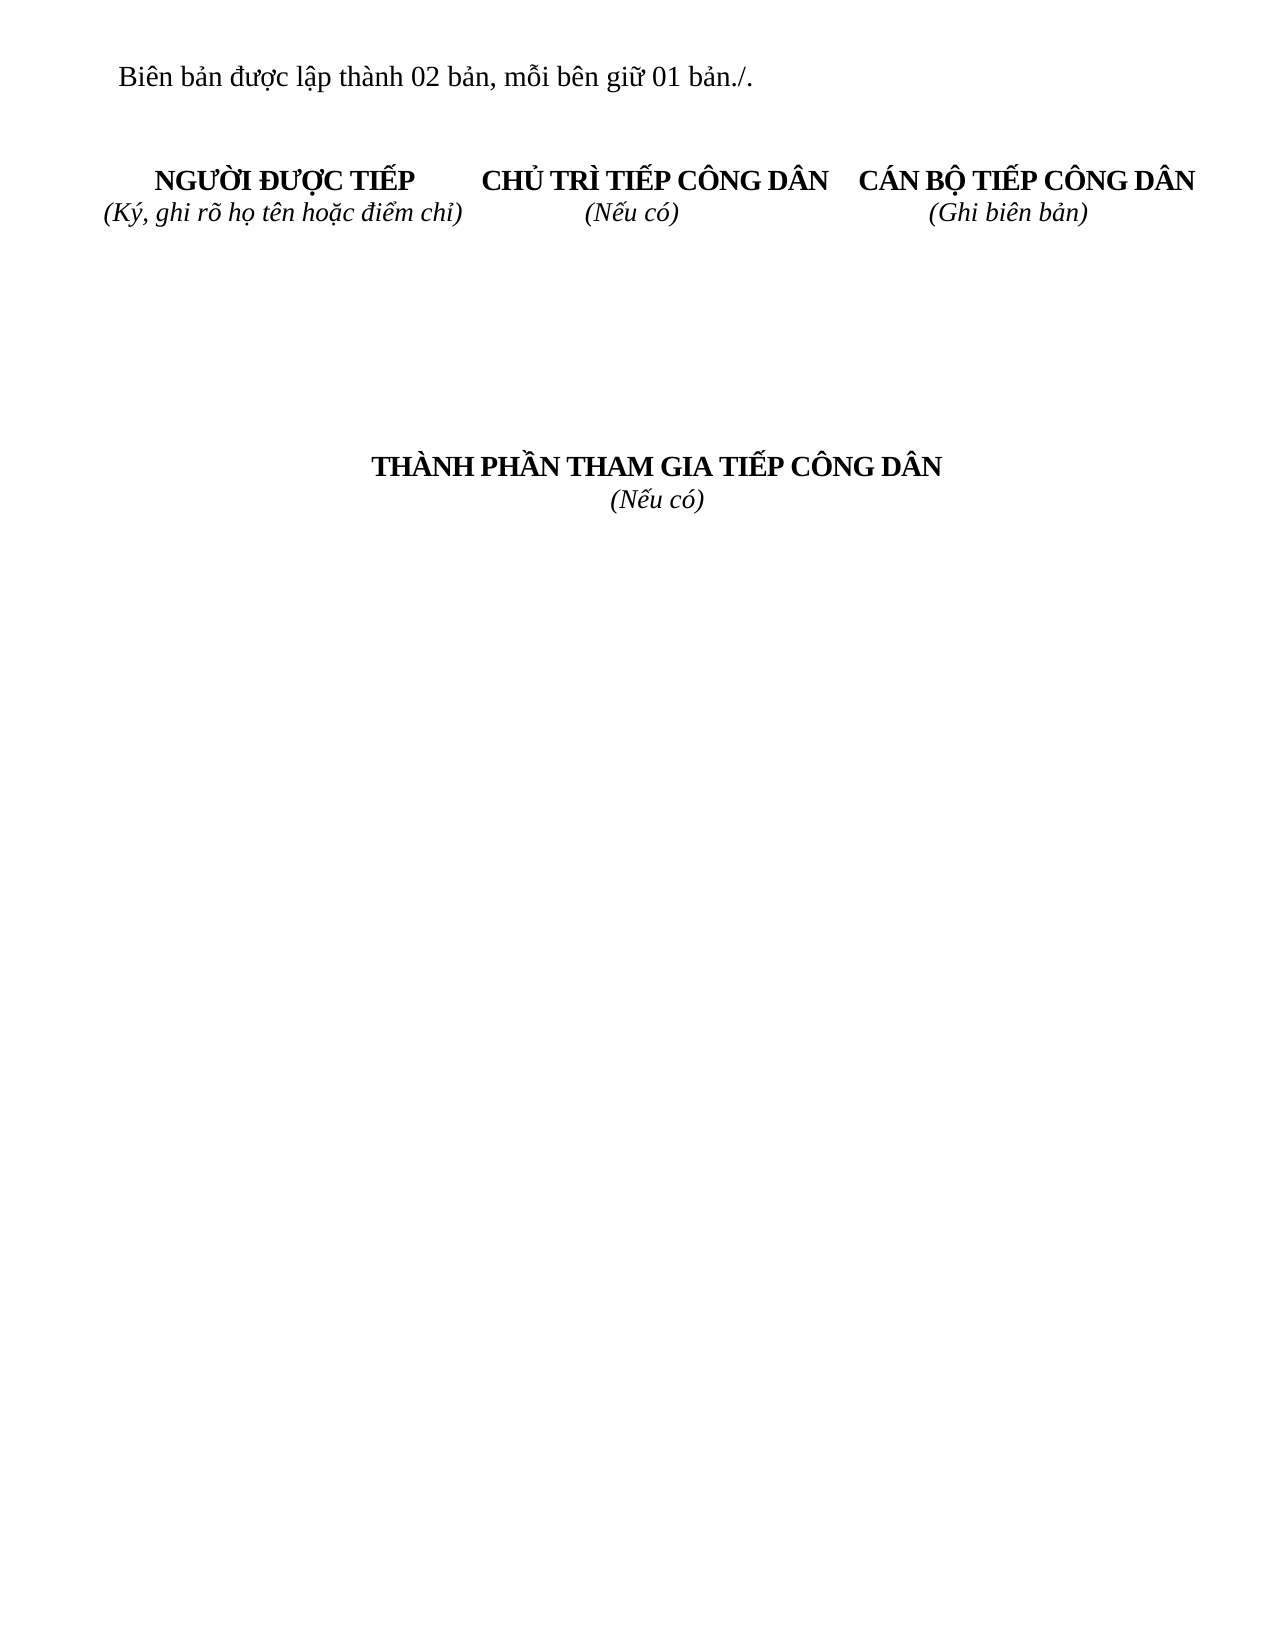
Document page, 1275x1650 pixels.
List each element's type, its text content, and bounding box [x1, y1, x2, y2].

text (Nếu có) [118, 483, 1196, 514]
text Biên bản được lập thành 02 bản, mỗi bên giữ 01 bản./. [118, 59, 1196, 93]
text NGƯỜI ĐƯỢC TIẾP CHỦ TRÌ TIẾP CÔNG DÂN CÁN BỘ TIẾP CÔNG DÂN (Ký, ghi rõ họ tên hoặc điểm chỉ) (Nếu có) (Ghi biên bản) [103, 163, 1196, 228]
text THÀNH PHẦN THAM GIA TIẾP CÔNG DÂN [118, 449, 1196, 483]
